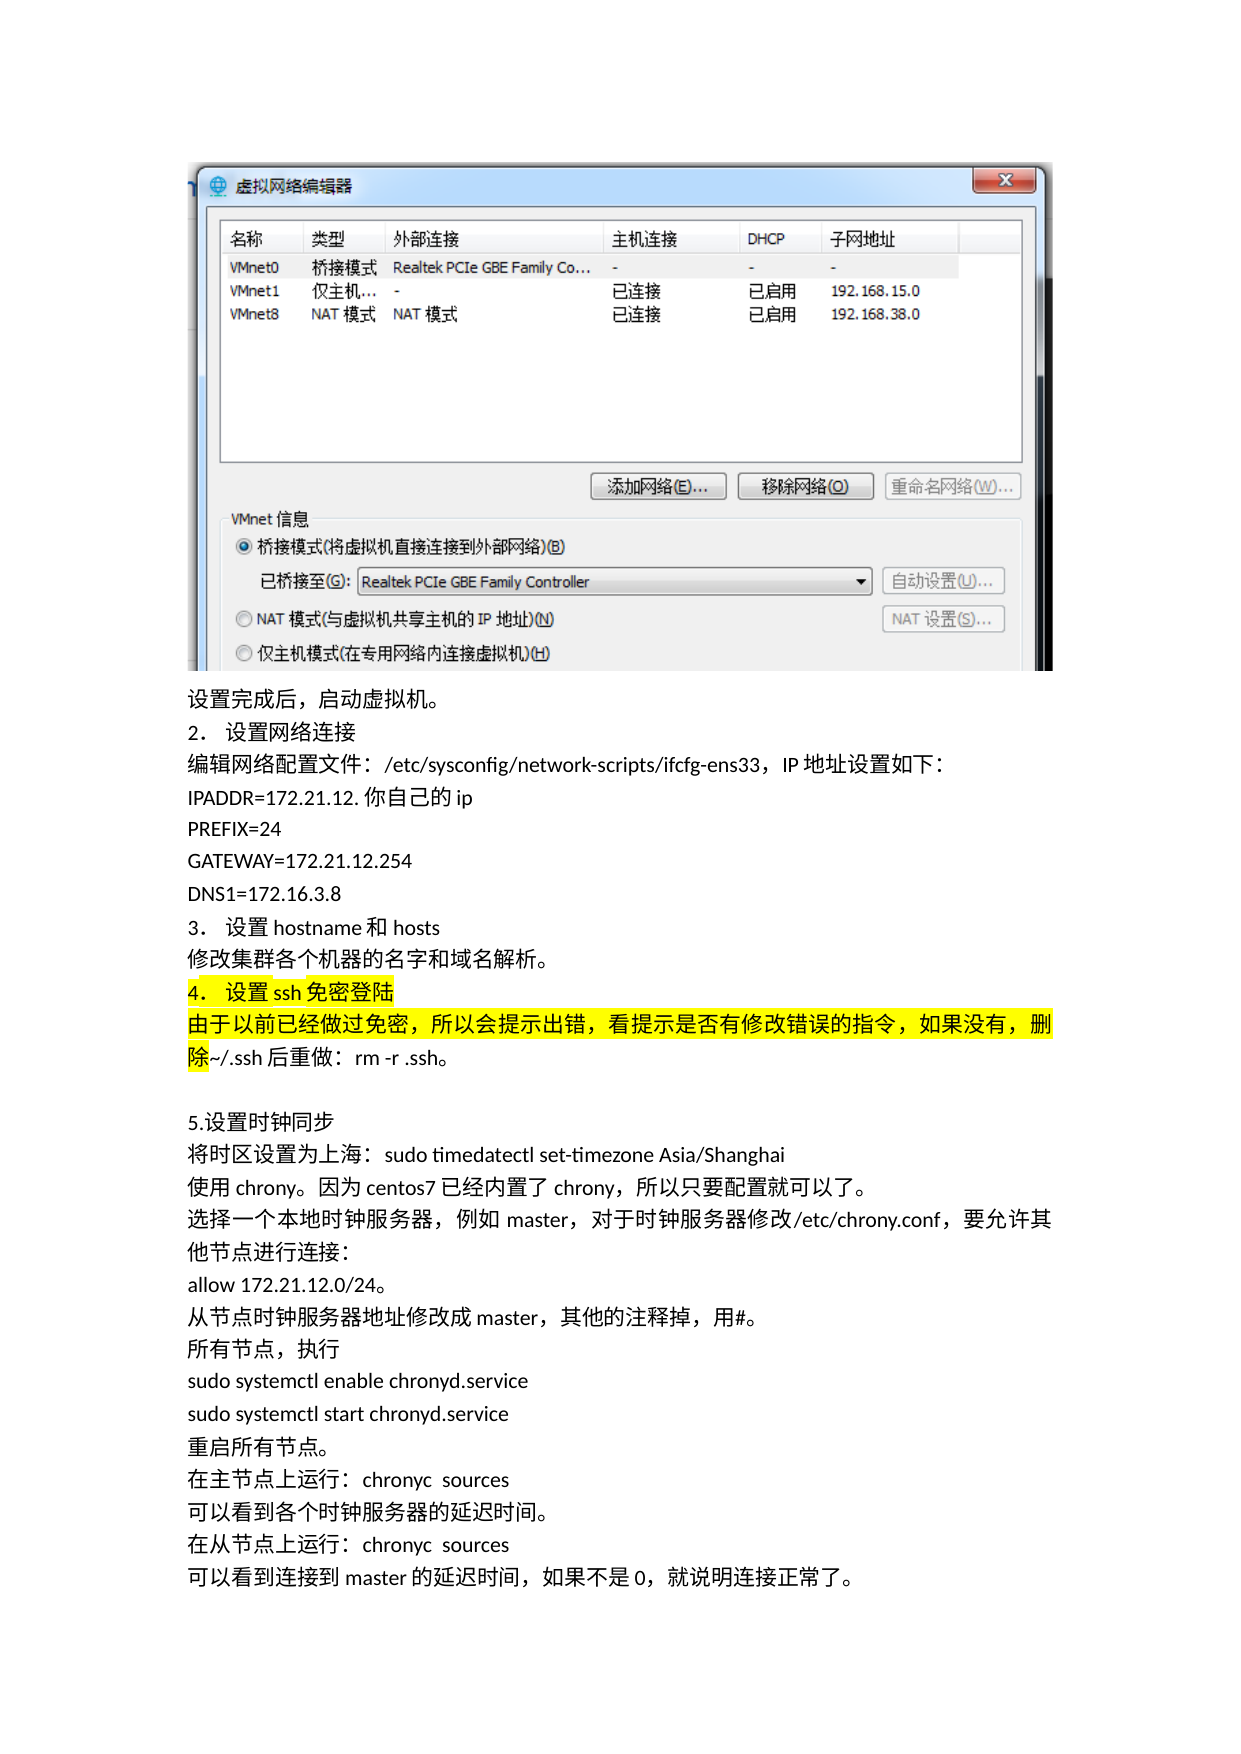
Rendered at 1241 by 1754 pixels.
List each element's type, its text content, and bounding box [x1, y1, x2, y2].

picture [187, 162, 1053, 671]
text PREFIX=24 [187, 812, 1053, 844]
text 编辑网络配置文件：/etc/sysconfig/network-scripts/ifcfg-ens33，IP地址设置如下： [187, 747, 1053, 779]
text IPADDR=172.21.12. 你自己的ip [187, 779, 1053, 812]
text 5.设置时钟同步 [187, 1104, 1053, 1137]
text DNS1=172.16.3.8 [187, 877, 1053, 909]
text 将时区设置为上海：sudo timedatectl set-timezone Asia/Shanghai [187, 1137, 1053, 1169]
text 可以看到各个时钟服务器的延迟时间。 [187, 1494, 1053, 1527]
text sudo systemctl enable chronyd.service [187, 1364, 1053, 1397]
text 设置完成后，启动虚拟机。 [187, 682, 1053, 714]
text allow 172.21.12.0/24。 [187, 1267, 1053, 1299]
list 设置hostname和hosts [187, 909, 1053, 942]
text sudo systemctl start chronyd.service [187, 1397, 1053, 1429]
text 使用chrony。因为centos7已经内置了chrony，所以只要配置就可以了。 [187, 1169, 1053, 1202]
list 设置ssh免密登陆 [187, 974, 1053, 1007]
text 在主节点上运行：chronyc sources [187, 1462, 1053, 1494]
text 重启所有节点。 [187, 1429, 1053, 1462]
text GATEWAY=172.21.12.254 [187, 844, 1053, 877]
text 选择一个本地时钟服务器，例如master，对于时钟服务器修改/etc/chrony.conf，要允许其他节点进行连接： [187, 1202, 1053, 1267]
text 由于以前已经做过免密，所以会提示出错，看提示是否有修改错误的指令，如果没有，删除~/.ssh后重做：rm -r .ssh。 [187, 1007, 1053, 1072]
text 所有节点，执行 [187, 1332, 1053, 1364]
text 从节点时钟服务器地址修改成master，其他的注释掉，用#。 [187, 1299, 1053, 1332]
text 修改集群各个机器的名字和域名解析。 [187, 942, 1053, 974]
text 在从节点上运行：chronyc sources [187, 1527, 1053, 1559]
text 可以看到连接到master的延迟时间，如果不是0，就说明连接正常了。 [187, 1559, 1053, 1592]
list 设置网络连接 [187, 714, 1053, 747]
